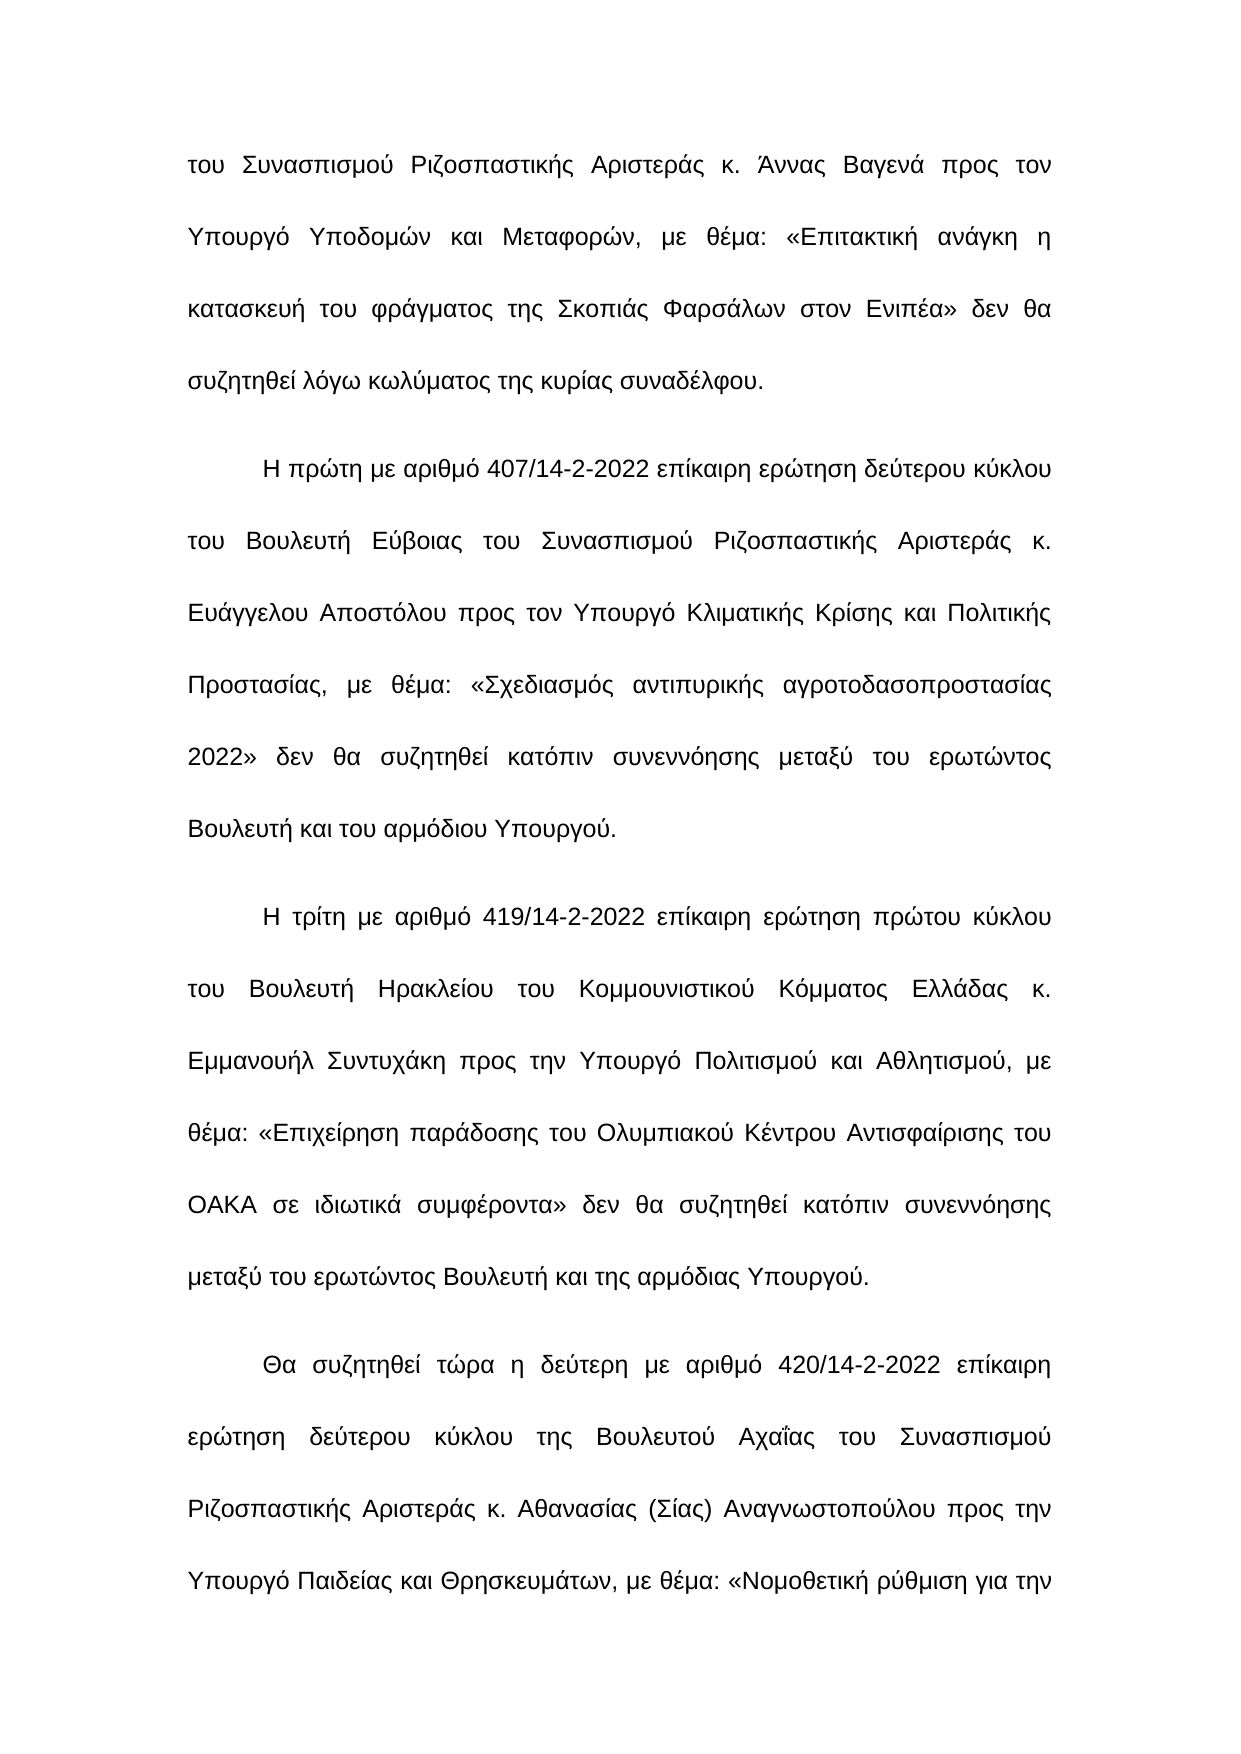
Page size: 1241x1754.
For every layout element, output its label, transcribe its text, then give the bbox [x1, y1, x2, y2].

text Η πρώτη με αριθμό 407/14-2-2022 επίκαιρη ερώτηση δεύτερου κύκλου του Βουλευτή Εύβοιας του Συνασπισμού Ριζοσπαστικής Αριστεράς κ. Ευάγγελου Αποστόλου προς τον Υπουργό Κλιματικής Κρίσης και Πολιτικής Προστασίας, με θέμα: «Σχεδιασμός αντιπυρικής αγροτοδασοπροστασίας 2022» δεν θα συζητηθεί κατόπιν συνεννόησης μεταξύ του ερωτώντος Βουλευτή και του αρμόδιου Υπουργού. [187, 454, 1053, 842]
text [187, 1350, 1053, 1594]
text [187, 150, 1053, 394]
text Η τρίτη με αριθμό 419/14-2-2022 επίκαιρη ερώτηση πρώτου κύκλου του Βουλευτή Ηρακλείου του Κομμουνιστικού Κόμματος Ελλάδας κ. Εμμανουήλ Συντυχάκη προς την Υπουργό Πολιτισμού και Αθλητισμού, με θέμα: «Επιχείρηση παράδοσης του Ολυμπιακού Κέντρου Αντισφαίρισης του ΟΑΚΑ σε ιδιωτικά συμφέροντα» δεν θα συζητηθεί κατόπιν συνεννόησης μεταξύ του ερωτώντος Βουλευτή και της αρμόδιας Υπουργού. [187, 902, 1053, 1290]
